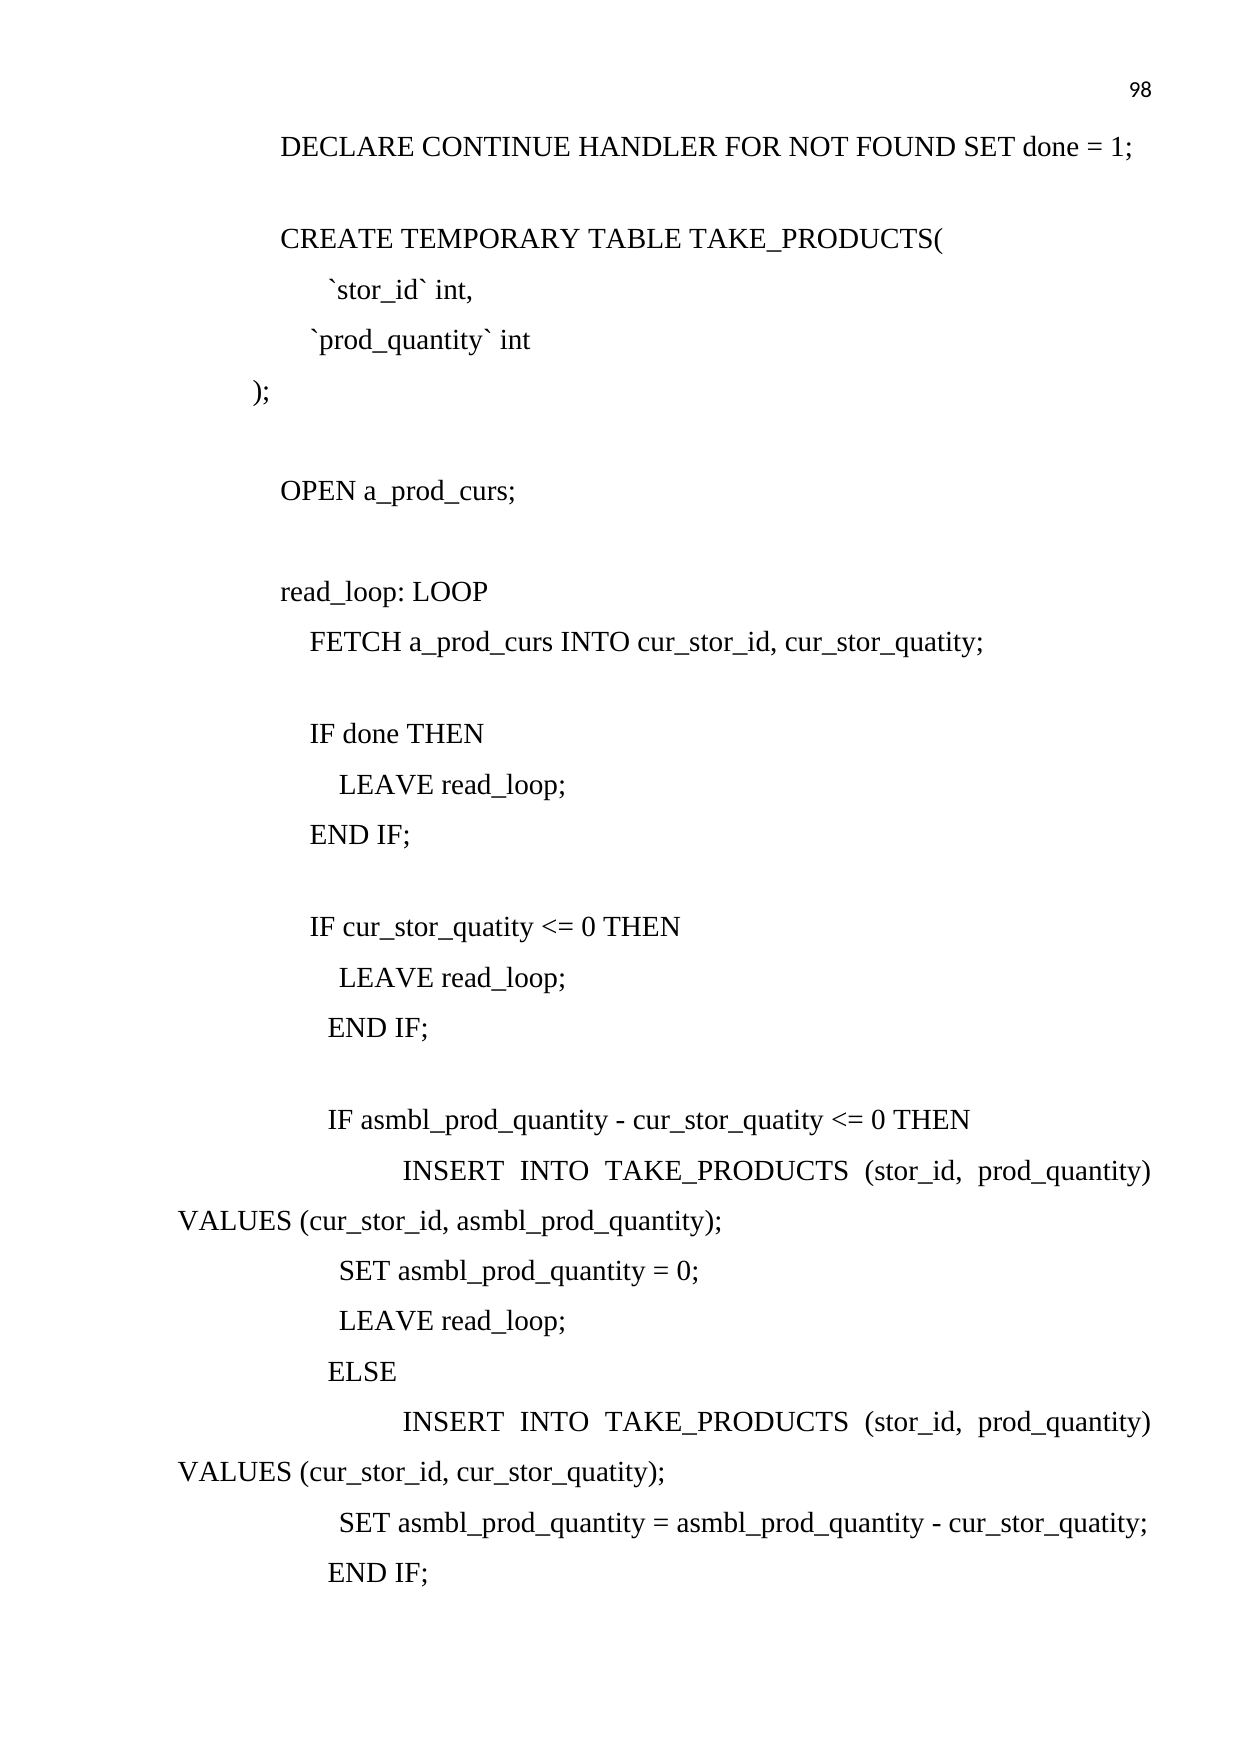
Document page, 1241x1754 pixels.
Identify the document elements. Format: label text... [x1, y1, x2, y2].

text IF done THEN [177, 716, 1152, 750]
text LEAVE read_loop; [177, 960, 1152, 993]
text SET asmbl_prod_quantity = 0; [177, 1253, 1152, 1287]
text ELSE [177, 1354, 1152, 1387]
text END IF; [177, 1010, 1152, 1043]
text `stor_id` int, [177, 272, 1152, 306]
text OPEN a_prod_curs; [177, 473, 1152, 507]
text DECLARE CONTINUE HANDLER FOR NOT FOUND SET done = 1; [177, 129, 1152, 163]
text IF cur_stor_quatity <= 0 THEN [177, 909, 1152, 943]
text LEAVE read_loop; [177, 1303, 1152, 1337]
text ); [177, 373, 1152, 406]
text read_loop: LOOP [177, 574, 1152, 607]
text END IF; [177, 817, 1152, 851]
text SET asmbl_prod_quantity = asmbl_prod_quantity - cur_stor_quatity; [177, 1505, 1152, 1538]
text CREATE TEMPORARY TABLE TAKE_PRODUCTS( [177, 222, 1152, 255]
text INSERT INTO TAKE_PRODUCTS (stor_id, prod_quantity) VALUES (cur_stor_id, cur_stor_quatity); [177, 1404, 1152, 1488]
text FETCH a_prod_curs INTO cur_stor_id, cur_stor_quatity; [177, 624, 1152, 658]
text `prod_quantity` int [177, 322, 1152, 356]
text LEAVE read_loop; [177, 767, 1152, 800]
text END IF; [177, 1555, 1152, 1589]
text INSERT INTO TAKE_PRODUCTS (stor_id, prod_quantity) VALUES (cur_stor_id, asmbl_prod_quantity); [177, 1153, 1152, 1236]
text IF asmbl_prod_quantity - cur_stor_quatity <= 0 THEN [177, 1102, 1152, 1136]
